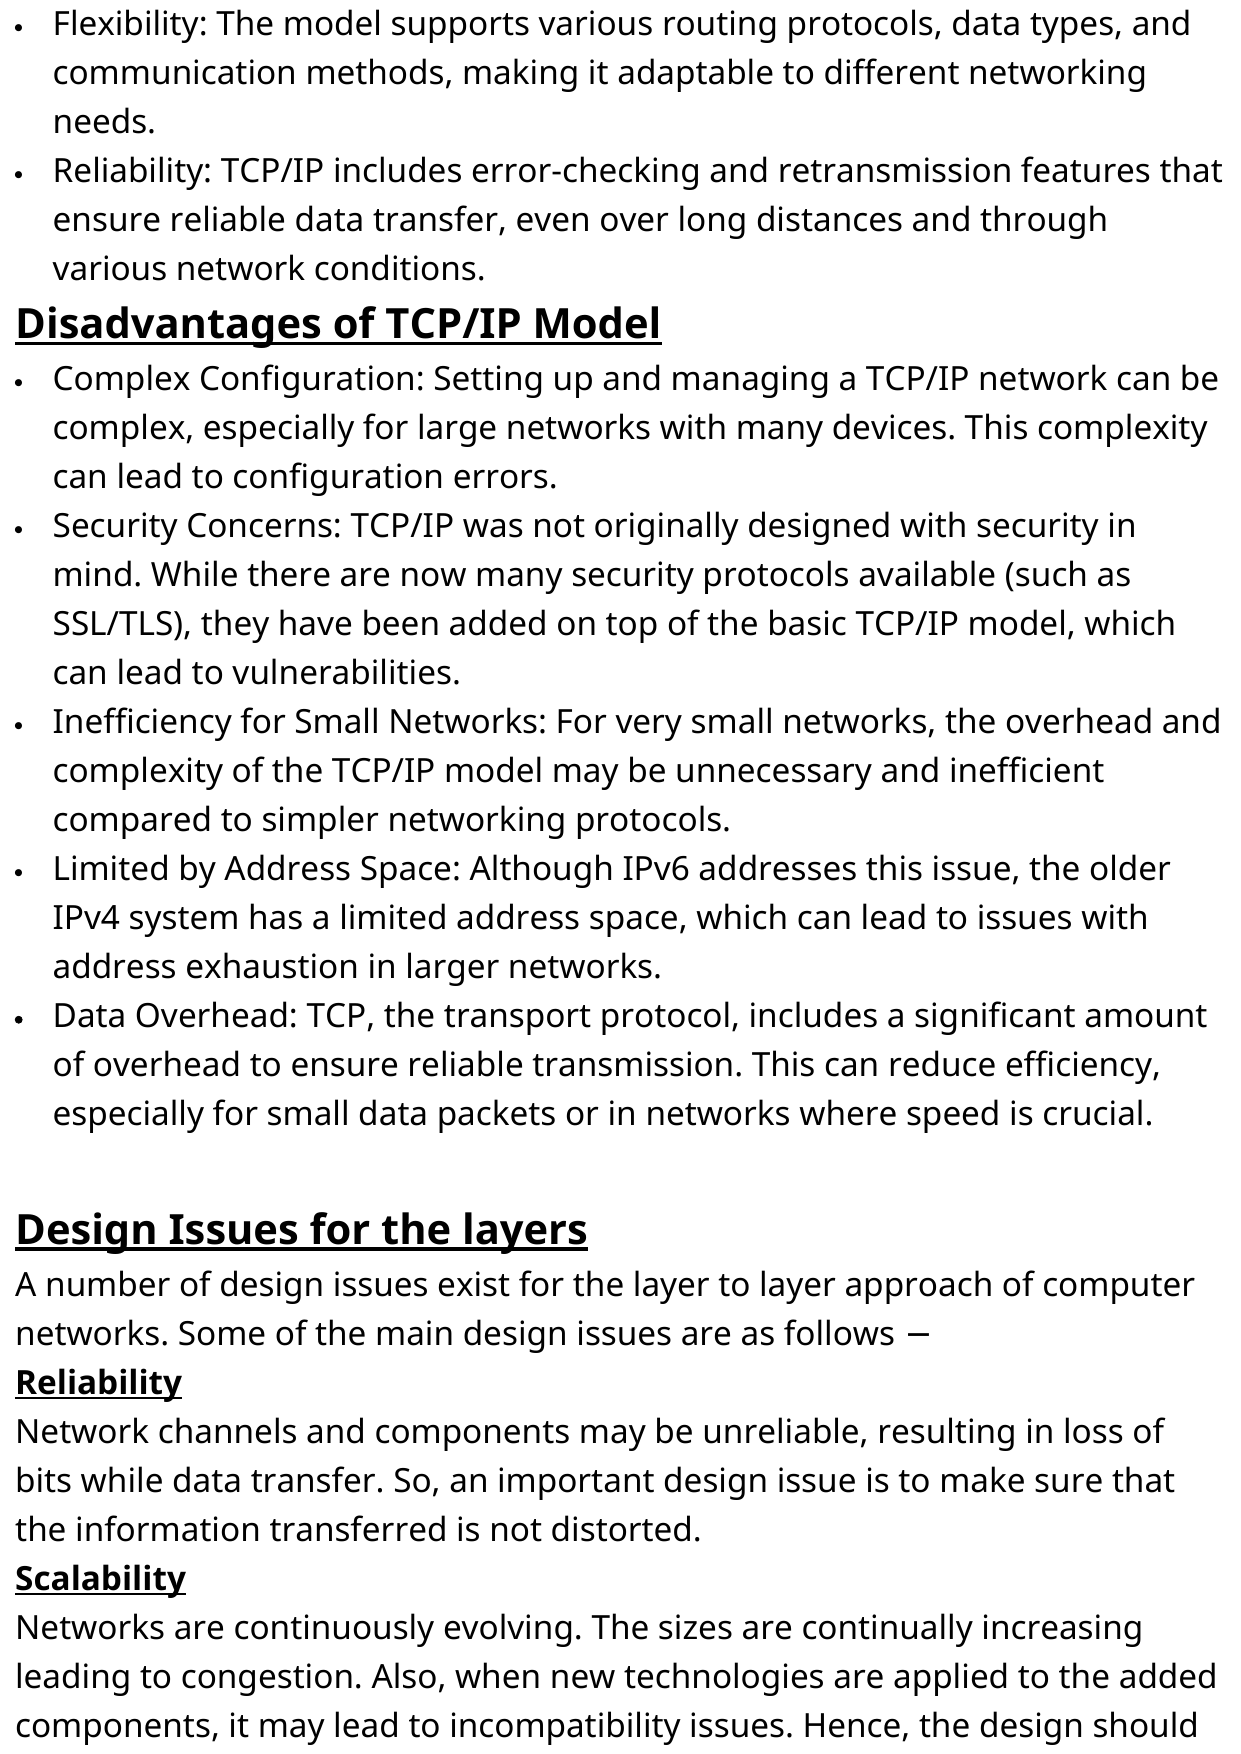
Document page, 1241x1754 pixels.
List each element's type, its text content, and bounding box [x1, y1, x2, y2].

text Network channels and components may be unreliable, resulting in loss of bits while data transfer. So, an important design issue is to make sure that the information transferred is not distorted. [15, 1408, 1225, 1551]
text Reliability [15, 1359, 1225, 1404]
list Inefficiency for Small Networks: For very small networks, the overhead and complexity of the TCP/IP model may be unnecessary and inefficient compared to simpler networking protocols. [15, 698, 1225, 841]
text A number of design issues exist for the layer to layer approach of computer networks. Some of the main design issues are as follows − [15, 1261, 1225, 1355]
list Security Concerns: TCP/IP was not originally designed with security in mind. While there are now many security protocols available (such as SSL/TLS), they have been added on top of the basic TCP/IP model, which can lead to vulnerabilities. [15, 502, 1225, 694]
text Design Issues for the layers [15, 1199, 1225, 1256]
list Reliability: TCP/IP includes error-checking and retransmission features that ensure reliable data transfer, even over long distances and through various network conditions. [15, 147, 1225, 290]
list Limited by Address Space: Although IPv6 addresses this issue, the older IPv4 system has a limited address space, which can lead to issues with address exhaustion in larger networks. [15, 844, 1225, 988]
list Data Overhead: TCP, the transport protocol, includes a significant amount of overhead to ensure reliable transmission. This can reduce efficiency, especially for small data packets or in networks where speed is crucial. [15, 991, 1225, 1135]
list Complex Configuration: Setting up and managing a TCP/IP network can be complex, especially for large networks with many devices. This complexity can lead to configuration errors. [15, 355, 1225, 498]
text Disadvantages of TCP/IP Model [15, 294, 1225, 351]
list Flexibility: The model supports various routing protocols, data types, and communication methods, making it adaptable to different networking needs. [15, 0, 1225, 143]
text Scalability [15, 1554, 1225, 1600]
